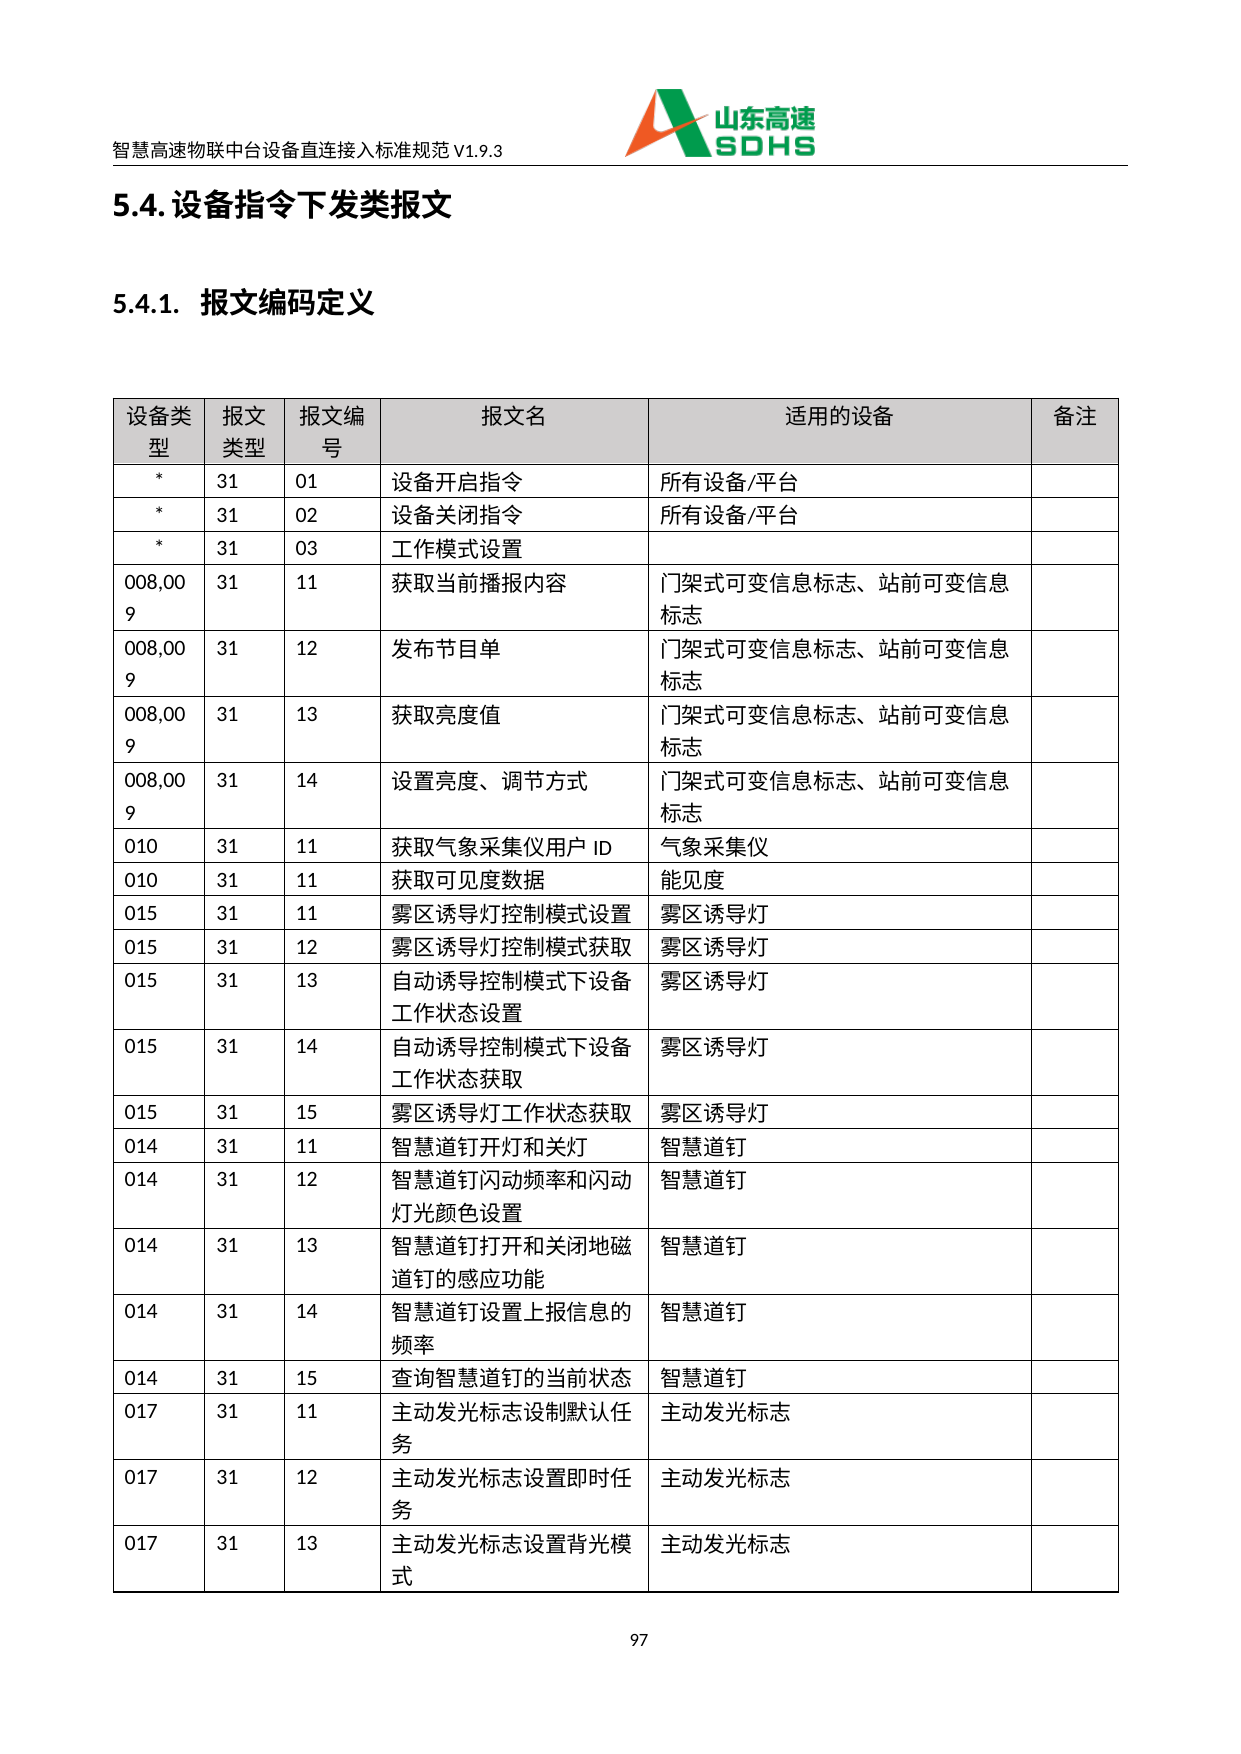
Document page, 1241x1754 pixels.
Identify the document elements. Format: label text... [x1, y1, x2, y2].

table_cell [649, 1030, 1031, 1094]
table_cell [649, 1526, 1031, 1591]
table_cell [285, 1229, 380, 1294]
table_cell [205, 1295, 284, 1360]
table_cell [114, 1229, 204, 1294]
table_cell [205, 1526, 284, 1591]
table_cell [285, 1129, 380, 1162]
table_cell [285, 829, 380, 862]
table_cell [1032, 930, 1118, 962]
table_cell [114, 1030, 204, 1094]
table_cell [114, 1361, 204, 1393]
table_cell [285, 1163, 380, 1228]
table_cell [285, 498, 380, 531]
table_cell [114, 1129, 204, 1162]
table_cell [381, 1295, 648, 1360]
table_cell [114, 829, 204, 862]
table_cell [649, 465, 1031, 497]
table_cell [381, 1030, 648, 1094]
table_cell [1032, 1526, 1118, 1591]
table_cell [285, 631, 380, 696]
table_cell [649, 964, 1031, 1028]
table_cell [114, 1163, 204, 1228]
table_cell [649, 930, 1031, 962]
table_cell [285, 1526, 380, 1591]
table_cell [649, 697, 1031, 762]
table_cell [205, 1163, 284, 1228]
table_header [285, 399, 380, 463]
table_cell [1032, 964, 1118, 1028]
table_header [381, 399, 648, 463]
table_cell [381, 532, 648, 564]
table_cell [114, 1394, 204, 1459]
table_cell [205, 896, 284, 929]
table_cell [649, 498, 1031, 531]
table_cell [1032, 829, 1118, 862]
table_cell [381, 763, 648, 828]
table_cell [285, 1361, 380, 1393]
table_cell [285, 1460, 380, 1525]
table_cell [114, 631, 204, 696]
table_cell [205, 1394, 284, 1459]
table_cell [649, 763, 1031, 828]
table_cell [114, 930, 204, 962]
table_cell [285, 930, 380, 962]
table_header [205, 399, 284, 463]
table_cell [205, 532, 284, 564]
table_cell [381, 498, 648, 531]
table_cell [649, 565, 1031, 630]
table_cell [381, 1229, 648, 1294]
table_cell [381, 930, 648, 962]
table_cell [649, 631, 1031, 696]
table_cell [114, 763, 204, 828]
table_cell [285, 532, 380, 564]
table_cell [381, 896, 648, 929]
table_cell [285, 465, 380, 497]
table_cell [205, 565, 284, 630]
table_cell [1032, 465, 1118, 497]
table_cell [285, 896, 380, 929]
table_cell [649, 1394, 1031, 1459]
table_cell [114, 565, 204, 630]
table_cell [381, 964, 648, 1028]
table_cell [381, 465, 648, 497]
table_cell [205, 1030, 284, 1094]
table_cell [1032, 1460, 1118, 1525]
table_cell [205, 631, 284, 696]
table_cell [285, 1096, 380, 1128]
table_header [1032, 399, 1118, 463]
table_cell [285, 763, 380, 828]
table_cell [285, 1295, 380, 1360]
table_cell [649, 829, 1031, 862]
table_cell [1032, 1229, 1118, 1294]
picture [625, 88, 816, 158]
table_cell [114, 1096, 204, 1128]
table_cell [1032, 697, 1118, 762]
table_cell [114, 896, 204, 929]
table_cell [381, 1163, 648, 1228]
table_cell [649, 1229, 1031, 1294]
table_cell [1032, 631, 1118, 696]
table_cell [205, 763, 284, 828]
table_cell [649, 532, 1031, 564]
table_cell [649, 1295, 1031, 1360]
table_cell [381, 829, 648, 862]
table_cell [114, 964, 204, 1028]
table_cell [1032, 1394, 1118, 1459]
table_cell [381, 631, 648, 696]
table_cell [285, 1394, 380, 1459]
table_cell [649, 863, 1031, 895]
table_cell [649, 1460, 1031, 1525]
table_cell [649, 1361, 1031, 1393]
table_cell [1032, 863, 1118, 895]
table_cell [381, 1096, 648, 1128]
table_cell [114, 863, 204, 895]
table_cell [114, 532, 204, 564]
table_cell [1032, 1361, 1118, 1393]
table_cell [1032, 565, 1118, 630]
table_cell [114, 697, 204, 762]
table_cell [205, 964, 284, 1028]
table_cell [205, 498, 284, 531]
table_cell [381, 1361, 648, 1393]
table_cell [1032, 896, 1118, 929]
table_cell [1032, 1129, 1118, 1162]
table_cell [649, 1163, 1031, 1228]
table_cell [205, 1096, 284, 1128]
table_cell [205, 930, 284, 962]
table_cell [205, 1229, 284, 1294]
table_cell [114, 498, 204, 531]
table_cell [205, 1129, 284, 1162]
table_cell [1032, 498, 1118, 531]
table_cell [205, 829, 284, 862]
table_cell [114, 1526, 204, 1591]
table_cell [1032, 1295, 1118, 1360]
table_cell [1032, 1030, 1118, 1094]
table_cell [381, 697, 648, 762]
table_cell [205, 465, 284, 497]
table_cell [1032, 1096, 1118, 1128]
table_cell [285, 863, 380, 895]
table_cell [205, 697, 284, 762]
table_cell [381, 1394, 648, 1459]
subtitle 报文编码定义 [112, 268, 1128, 333]
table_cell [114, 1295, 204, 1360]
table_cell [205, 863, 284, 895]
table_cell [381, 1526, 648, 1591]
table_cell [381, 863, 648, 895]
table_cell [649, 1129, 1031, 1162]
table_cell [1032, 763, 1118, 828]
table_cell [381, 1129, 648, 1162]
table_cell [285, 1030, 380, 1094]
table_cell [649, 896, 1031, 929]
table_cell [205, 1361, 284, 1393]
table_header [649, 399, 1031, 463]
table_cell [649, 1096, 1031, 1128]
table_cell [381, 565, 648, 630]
subtitle 设备指令下发类报文 [112, 170, 1128, 235]
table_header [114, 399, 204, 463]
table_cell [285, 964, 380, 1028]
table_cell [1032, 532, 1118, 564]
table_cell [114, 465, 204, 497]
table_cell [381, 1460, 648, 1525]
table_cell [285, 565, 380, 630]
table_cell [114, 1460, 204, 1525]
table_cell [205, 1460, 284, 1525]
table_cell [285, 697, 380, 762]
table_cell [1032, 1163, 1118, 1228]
